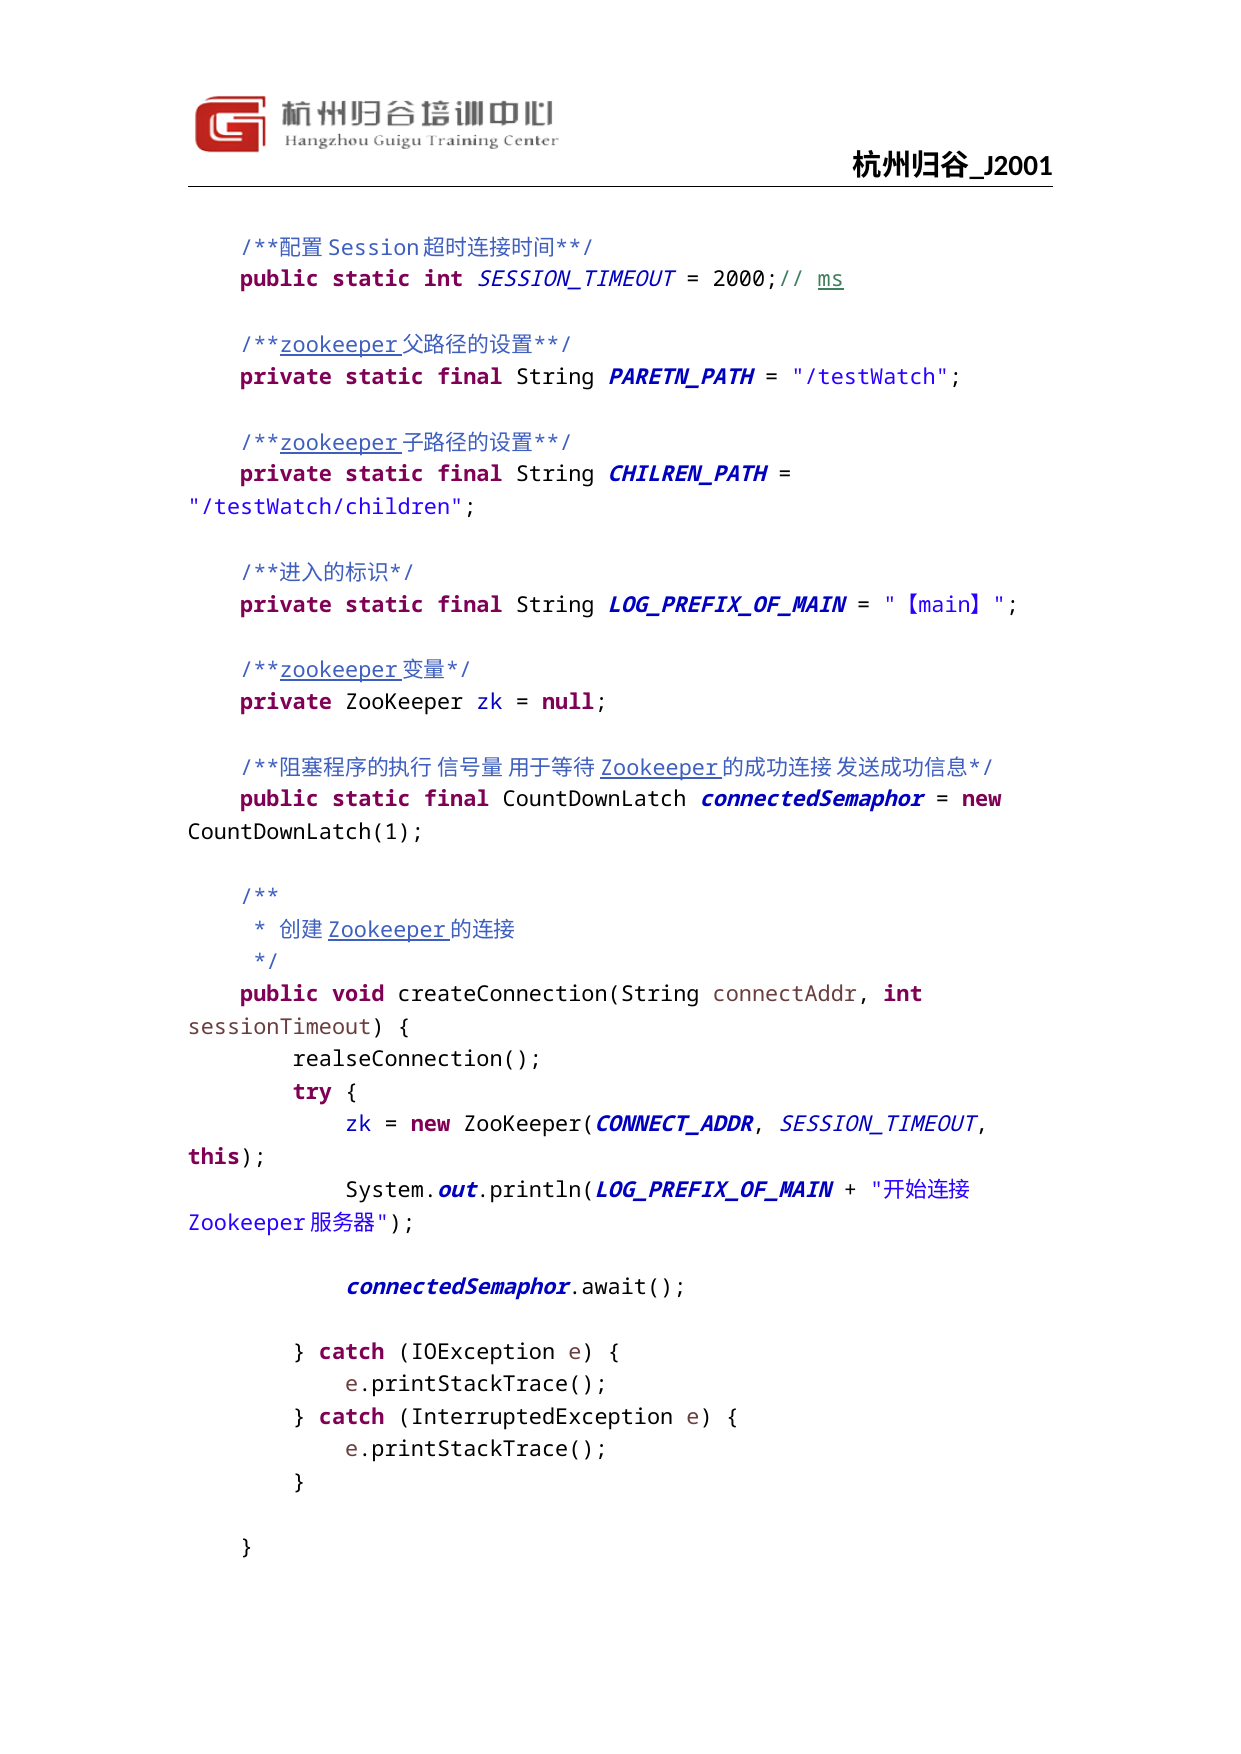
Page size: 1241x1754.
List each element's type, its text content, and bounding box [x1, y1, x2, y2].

text private static final String LOG_PREFIX_OF_MAIN = "【main】"; [187, 587, 1053, 619]
text /**zookeeper父路径的设置**/ [187, 327, 1053, 359]
text } catch (InterruptedException e) { [187, 1399, 1053, 1432]
text System.out.println(LOG_PREFIX_OF_MAIN + "开始连接Zookeeper服务器"); [187, 1172, 1053, 1237]
text public void createConnection(String connectAddr, int sessionTimeout) { [187, 977, 1053, 1042]
text realseConnection(); [187, 1042, 1053, 1074]
text e.printStackTrace(); [187, 1367, 1053, 1399]
text public static final CountDownLatch connectedSemaphor = new CountDownLatch(1); [187, 782, 1053, 847]
text private ZooKeeper zk = null; [187, 684, 1053, 717]
text public static int SESSION_TIMEOUT = 2000;// ms [187, 262, 1053, 294]
text /**zookeeper子路径的设置**/ [187, 424, 1053, 457]
text */ [187, 944, 1053, 977]
text /**配置Session超时连接时间**/ [187, 229, 1053, 262]
text private static final String CHILREN_PATH = "/testWatch/children"; [187, 457, 1053, 522]
text } [187, 1464, 1053, 1497]
text connectedSemaphor.await(); [187, 1269, 1053, 1302]
text * 创建Zookeeper的连接 [187, 912, 1053, 944]
text /** [187, 879, 1053, 912]
text /**进入的标识*/ [187, 554, 1053, 587]
text } [187, 1529, 1053, 1562]
text private static final String PARETN_PATH = "/testWatch"; [187, 359, 1053, 392]
text /**zookeeper变量*/ [187, 652, 1053, 684]
text e.printStackTrace(); [187, 1432, 1053, 1464]
text } catch (IOException e) { [187, 1334, 1053, 1367]
picture [187, 88, 604, 176]
text /**阻塞程序的执行 信号量 用于等待Zookeeper的成功连接 发送成功信息*/ [187, 749, 1053, 782]
text zk = new ZooKeeper(CONNECT_ADDR, SESSION_TIMEOUT, this); [187, 1107, 1053, 1172]
text try { [187, 1074, 1053, 1107]
